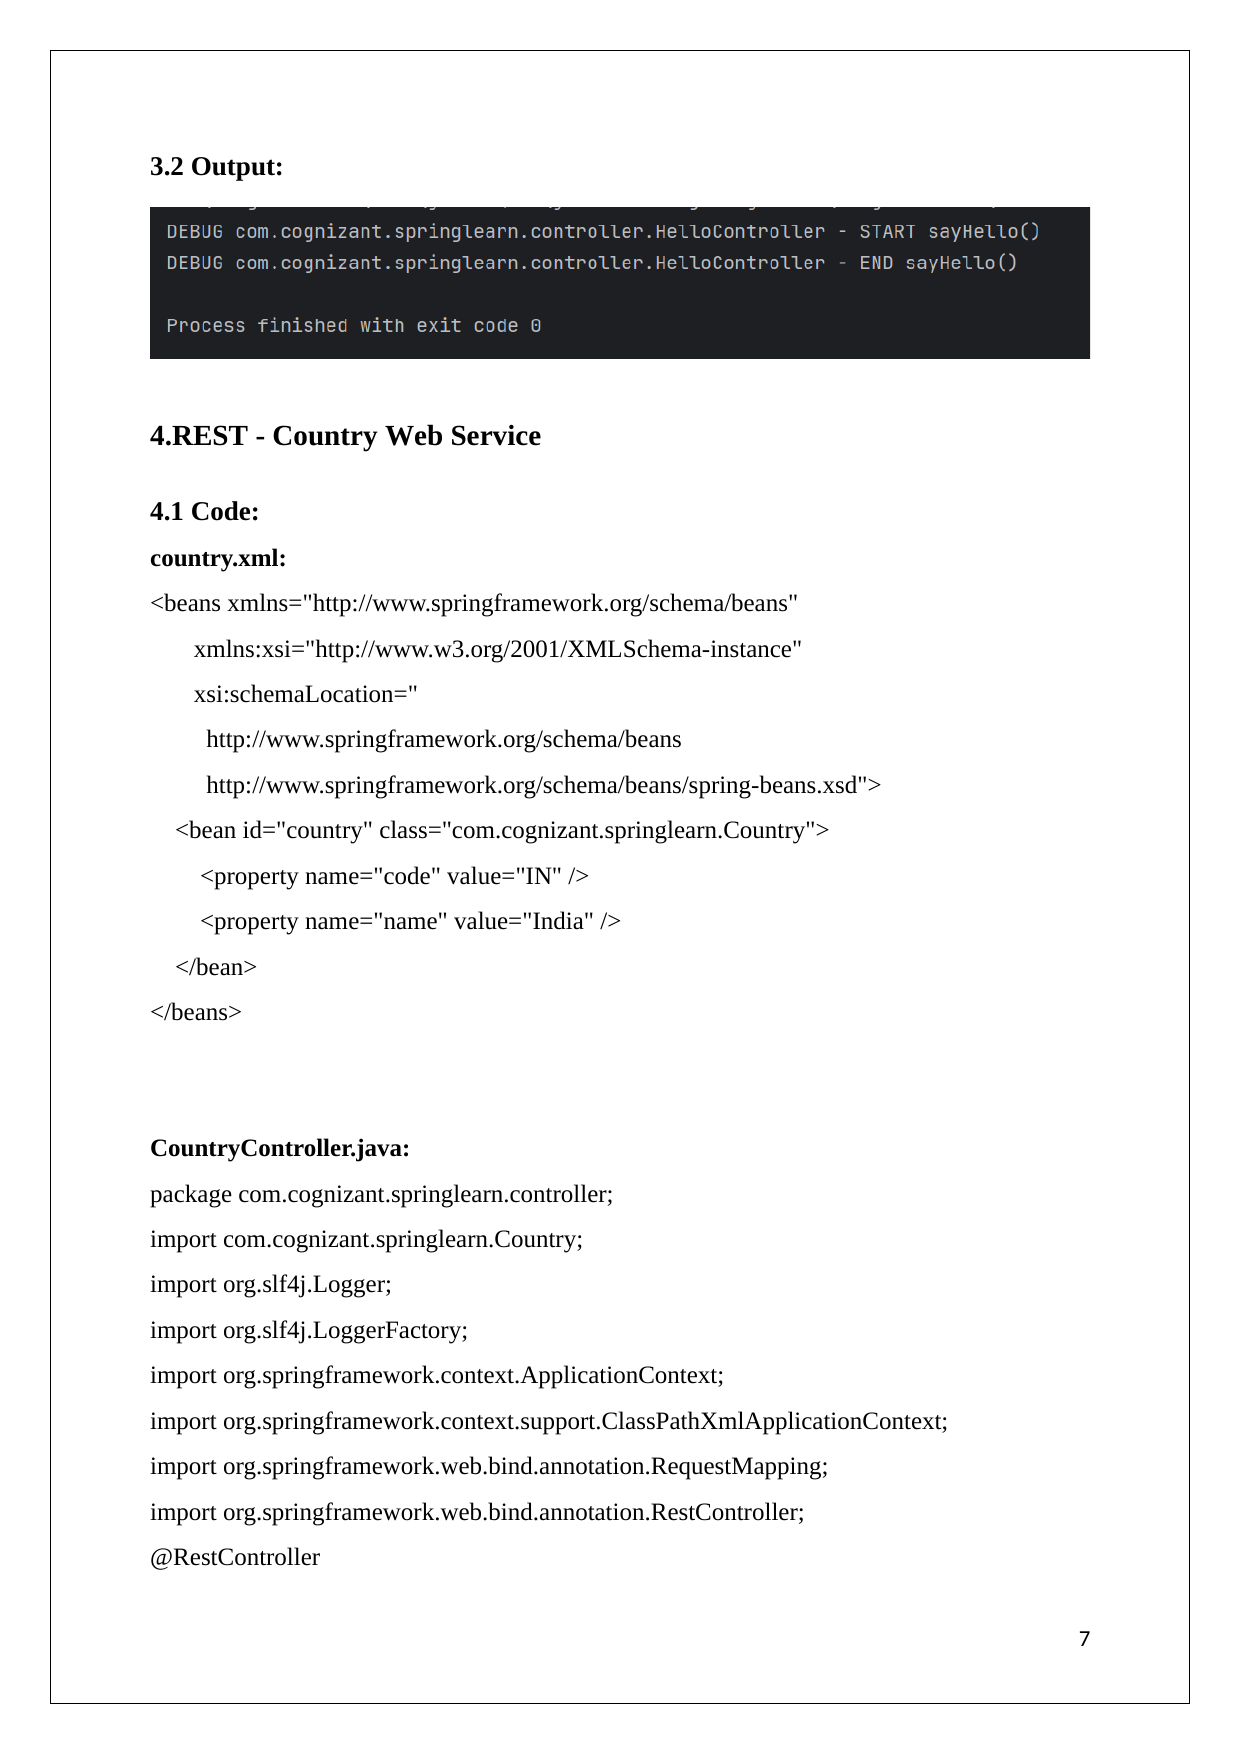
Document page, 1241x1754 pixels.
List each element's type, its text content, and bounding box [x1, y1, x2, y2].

text <bean id="country" class="com.cognizant.springlearn.Country"> [150, 815, 1090, 844]
text @RestController [150, 1542, 1090, 1571]
text 4.REST - Country Web Service [150, 418, 1090, 452]
text <beans xmlns="http://www.springframework.org/schema/beans" [150, 588, 1090, 617]
text xmlns:xsi="http://www.w3.org/2001/XMLSchema-instance" [150, 634, 1090, 662]
text 4.1 Code: [150, 495, 1090, 526]
text import org.slf4j.LoggerFactory; [150, 1315, 1090, 1344]
text http://www.springframework.org/schema/beans/spring-beans.xsd"> [150, 770, 1090, 799]
text <property name="code" value="IN" /> [150, 861, 1090, 889]
text import com.cognizant.springlearn.Country; [150, 1224, 1090, 1253]
text import org.springframework.context.ApplicationContext; [150, 1360, 1090, 1389]
text 3.2 Output: [150, 150, 1090, 207]
text import org.springframework.context.support.ClassPathXmlApplicationContext; [150, 1406, 1090, 1434]
text import org.slf4j.Logger; [150, 1269, 1090, 1298]
text </beans> [150, 997, 1090, 1026]
text xsi:schemaLocation=" [150, 679, 1090, 708]
text country.xml: [150, 543, 1090, 572]
text import org.springframework.web.bind.annotation.RestController; [150, 1497, 1090, 1525]
text </bean> [150, 952, 1090, 980]
text import org.springframework.web.bind.annotation.RequestMapping; [150, 1451, 1090, 1480]
text <property name="name" value="India" /> [150, 906, 1090, 935]
text http://www.springframework.org/schema/beans [150, 724, 1090, 753]
text CountryController.java: [150, 1133, 1090, 1162]
picture [150, 207, 1091, 359]
text package com.cognizant.springlearn.controller; [150, 1179, 1090, 1207]
